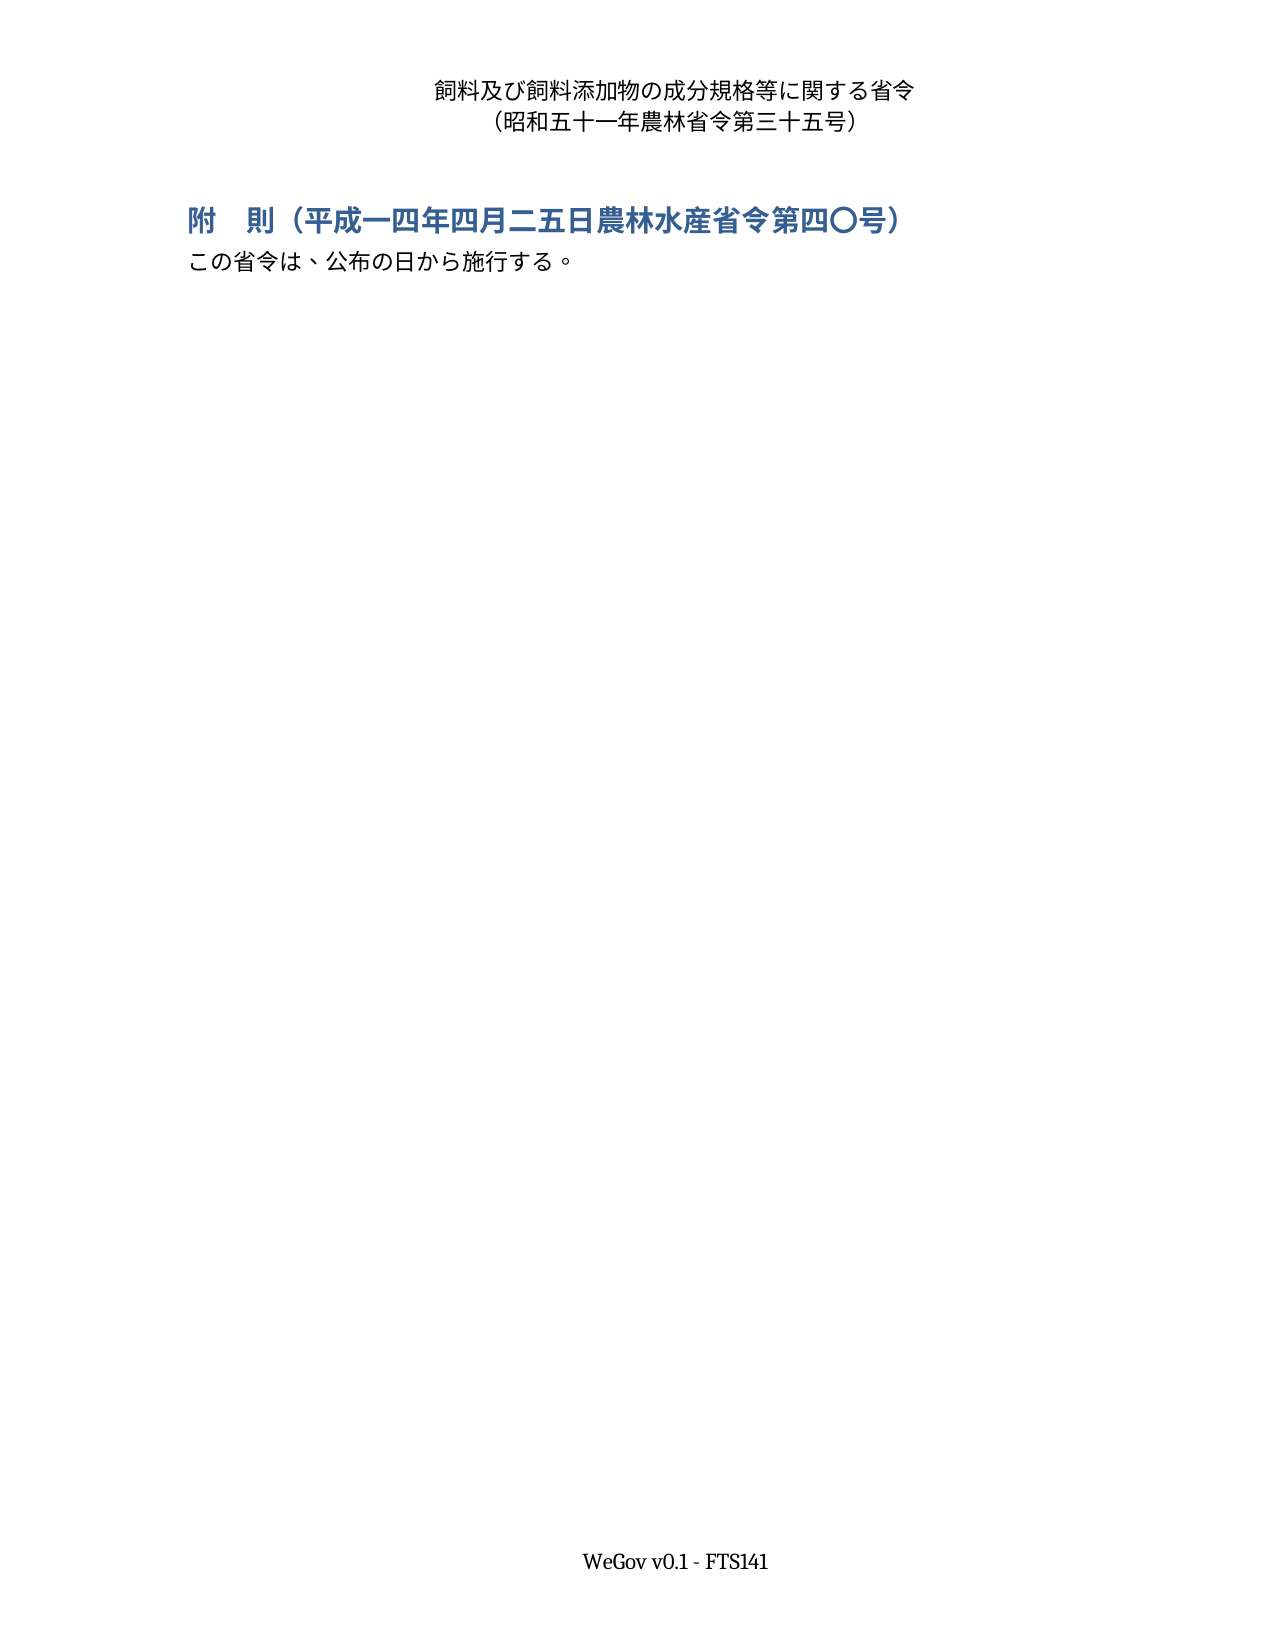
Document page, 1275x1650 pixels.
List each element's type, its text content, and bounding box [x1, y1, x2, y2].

text この省令は、公布の日から施行する。 [187, 246, 1087, 277]
subtitle 附 則（平成一四年四月二五日農林水産省令第四〇号） [187, 200, 1087, 240]
